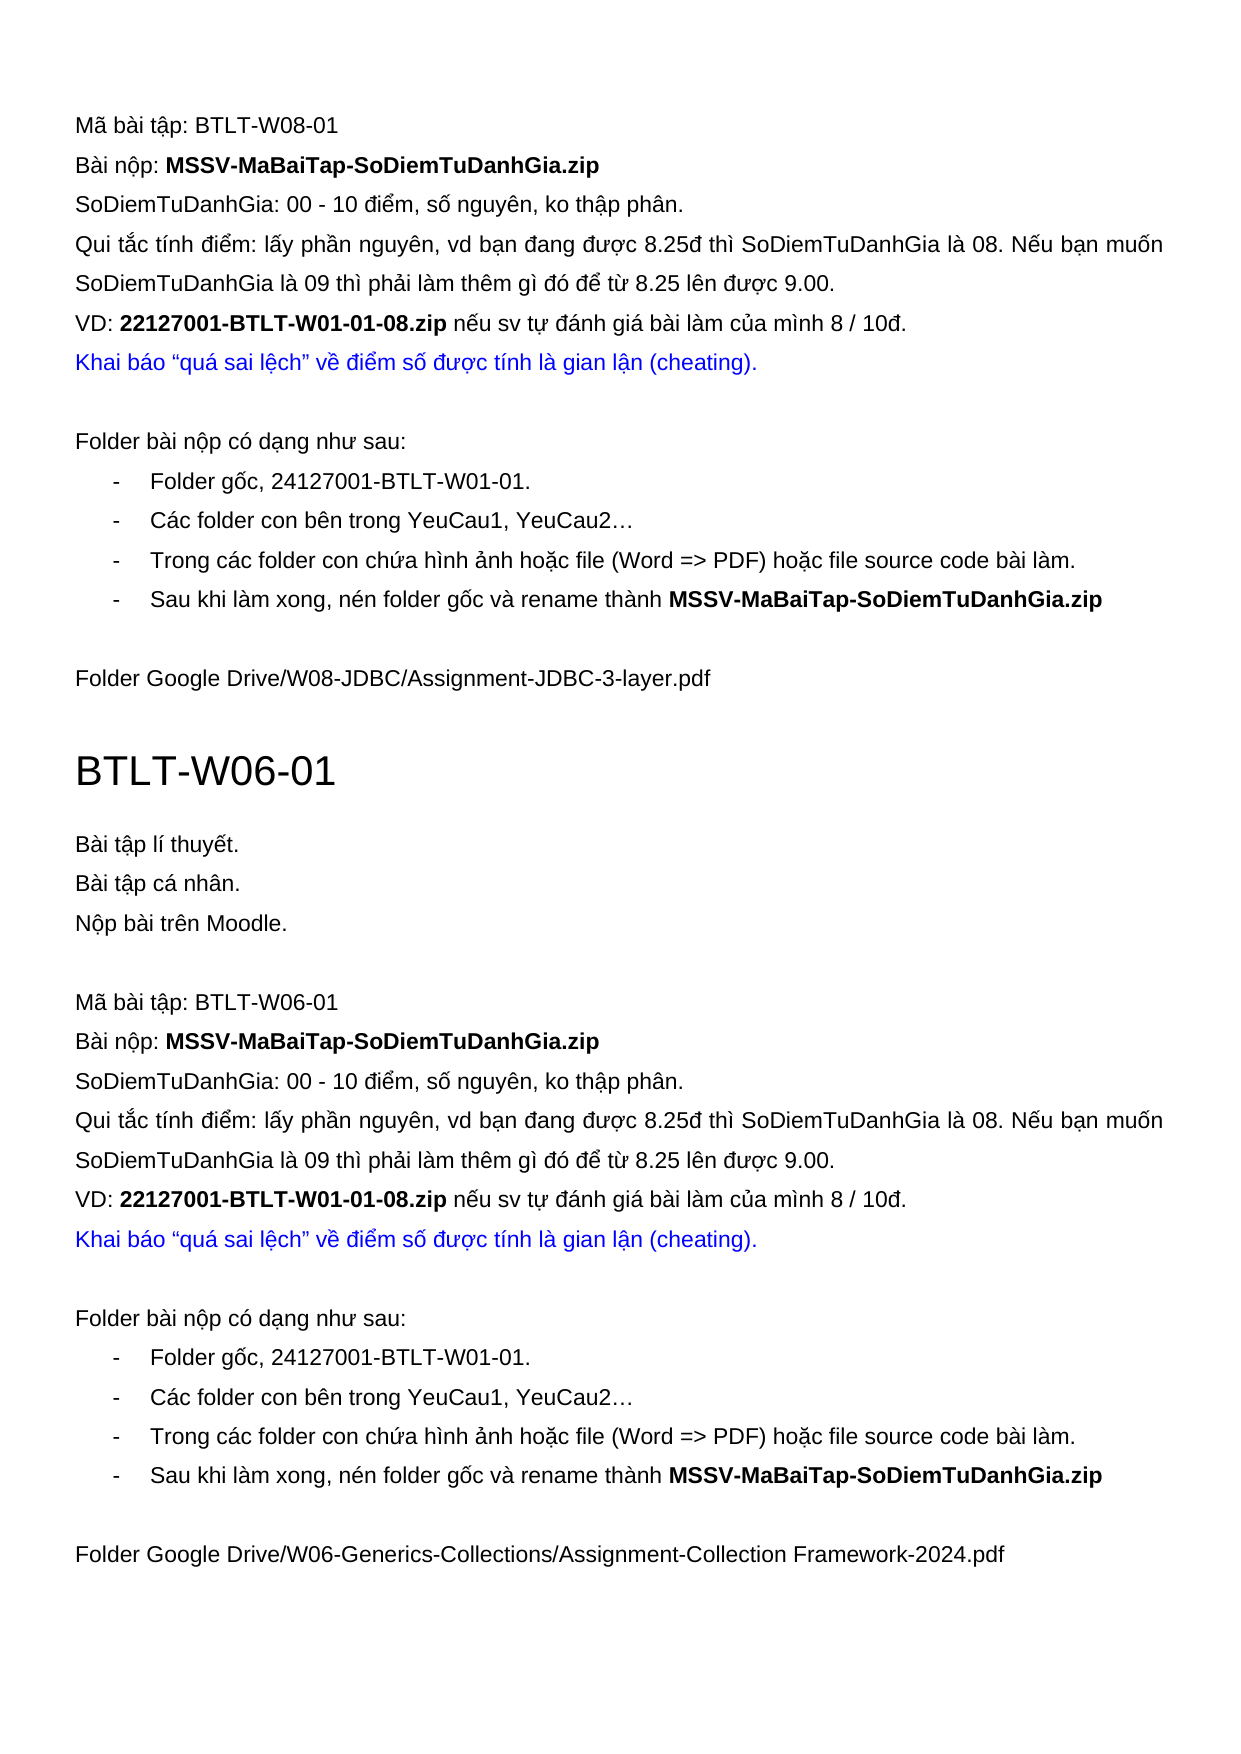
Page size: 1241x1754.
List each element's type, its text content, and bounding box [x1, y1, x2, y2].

list Folder gốc, 24127001-BTLT-W01-01. [112, 468, 1165, 494]
list Sau khi làm xong, nén folder gốc và rename thành MSSV-MaBaiTap-SoDiemTuDanhGia.zip [112, 1462, 1165, 1489]
text Folder bài nộp có dạng như sau: [75, 428, 1165, 455]
text Nộp bài trên Moodle. [75, 910, 1165, 936]
text Qui tắc tính điểm: lấy phần nguyên, vd bạn đang được 8.25đ thì SoDiemTuDanhGia là 08. Nếu bạn muốn SoDiemTuDanhGia là 09 thì phải làm thêm gì đó để từ 8.25 lên được 9.00. [75, 1107, 1165, 1173]
list Folder gốc, 24127001-BTLT-W01-01. [112, 1344, 1165, 1370]
text Bài nộp: MSSV-MaBaiTap-SoDiemTuDanhGia.zip [75, 1028, 1165, 1054]
list Các folder con bên trong YeuCau1, YeuCau2… [112, 1383, 1165, 1410]
text Khai báo “quá sai lệch” về điểm số được tính là gian lận (cheating). [75, 349, 1165, 376]
text Bài nộp: MSSV-MaBaiTap-SoDiemTuDanhGia.zip [75, 152, 1165, 178]
text Folder Google Drive/W08-JDBC/Assignment-JDBC-3-layer.pdf [75, 665, 1165, 692]
text VD: 22127001-BTLT-W01-01-08.zip nếu sv tự đánh giá bài làm của mình 8 / 10đ. [75, 1186, 1165, 1212]
text Bài tập lí thuyết. [75, 831, 1165, 857]
text Mã bài tập: BTLT-W06-01 [75, 989, 1165, 1015]
text Folder Google Drive/W06-Generics-Collections/Assignment-Collection Framework-2024.pdf [75, 1541, 1165, 1568]
text SoDiemTuDanhGia: 00 - 10 điểm, số nguyên, ko thập phân. [75, 1068, 1165, 1094]
text VD: 22127001-BTLT-W01-01-08.zip nếu sv tự đánh giá bài làm của mình 8 / 10đ. [75, 310, 1165, 336]
list Trong các folder con chứa hình ảnh hoặc file (Word => PDF) hoặc file source code bài làm. [112, 1423, 1165, 1449]
text Qui tắc tính điểm: lấy phần nguyên, vd bạn đang được 8.25đ thì SoDiemTuDanhGia là 08. Nếu bạn muốn SoDiemTuDanhGia là 09 thì phải làm thêm gì đó để từ 8.25 lên được 9.00. [75, 231, 1165, 297]
list Các folder con bên trong YeuCau1, YeuCau2… [112, 507, 1165, 534]
text Bài tập cá nhân. [75, 870, 1165, 897]
text Khai báo “quá sai lệch” về điểm số được tính là gian lận (cheating). [75, 1226, 1165, 1252]
text SoDiemTuDanhGia: 00 - 10 điểm, số nguyên, ko thập phân. [75, 191, 1165, 218]
list Sau khi làm xong, nén folder gốc và rename thành MSSV-MaBaiTap-SoDiemTuDanhGia.zip [112, 586, 1165, 613]
text Folder bài nộp có dạng như sau: [75, 1304, 1165, 1331]
text Mã bài tập: BTLT-W08-01 [75, 112, 1165, 139]
subtitle BTLT-W06-01 [75, 746, 1165, 794]
list Trong các folder con chứa hình ảnh hoặc file (Word => PDF) hoặc file source code bài làm. [112, 547, 1165, 573]
